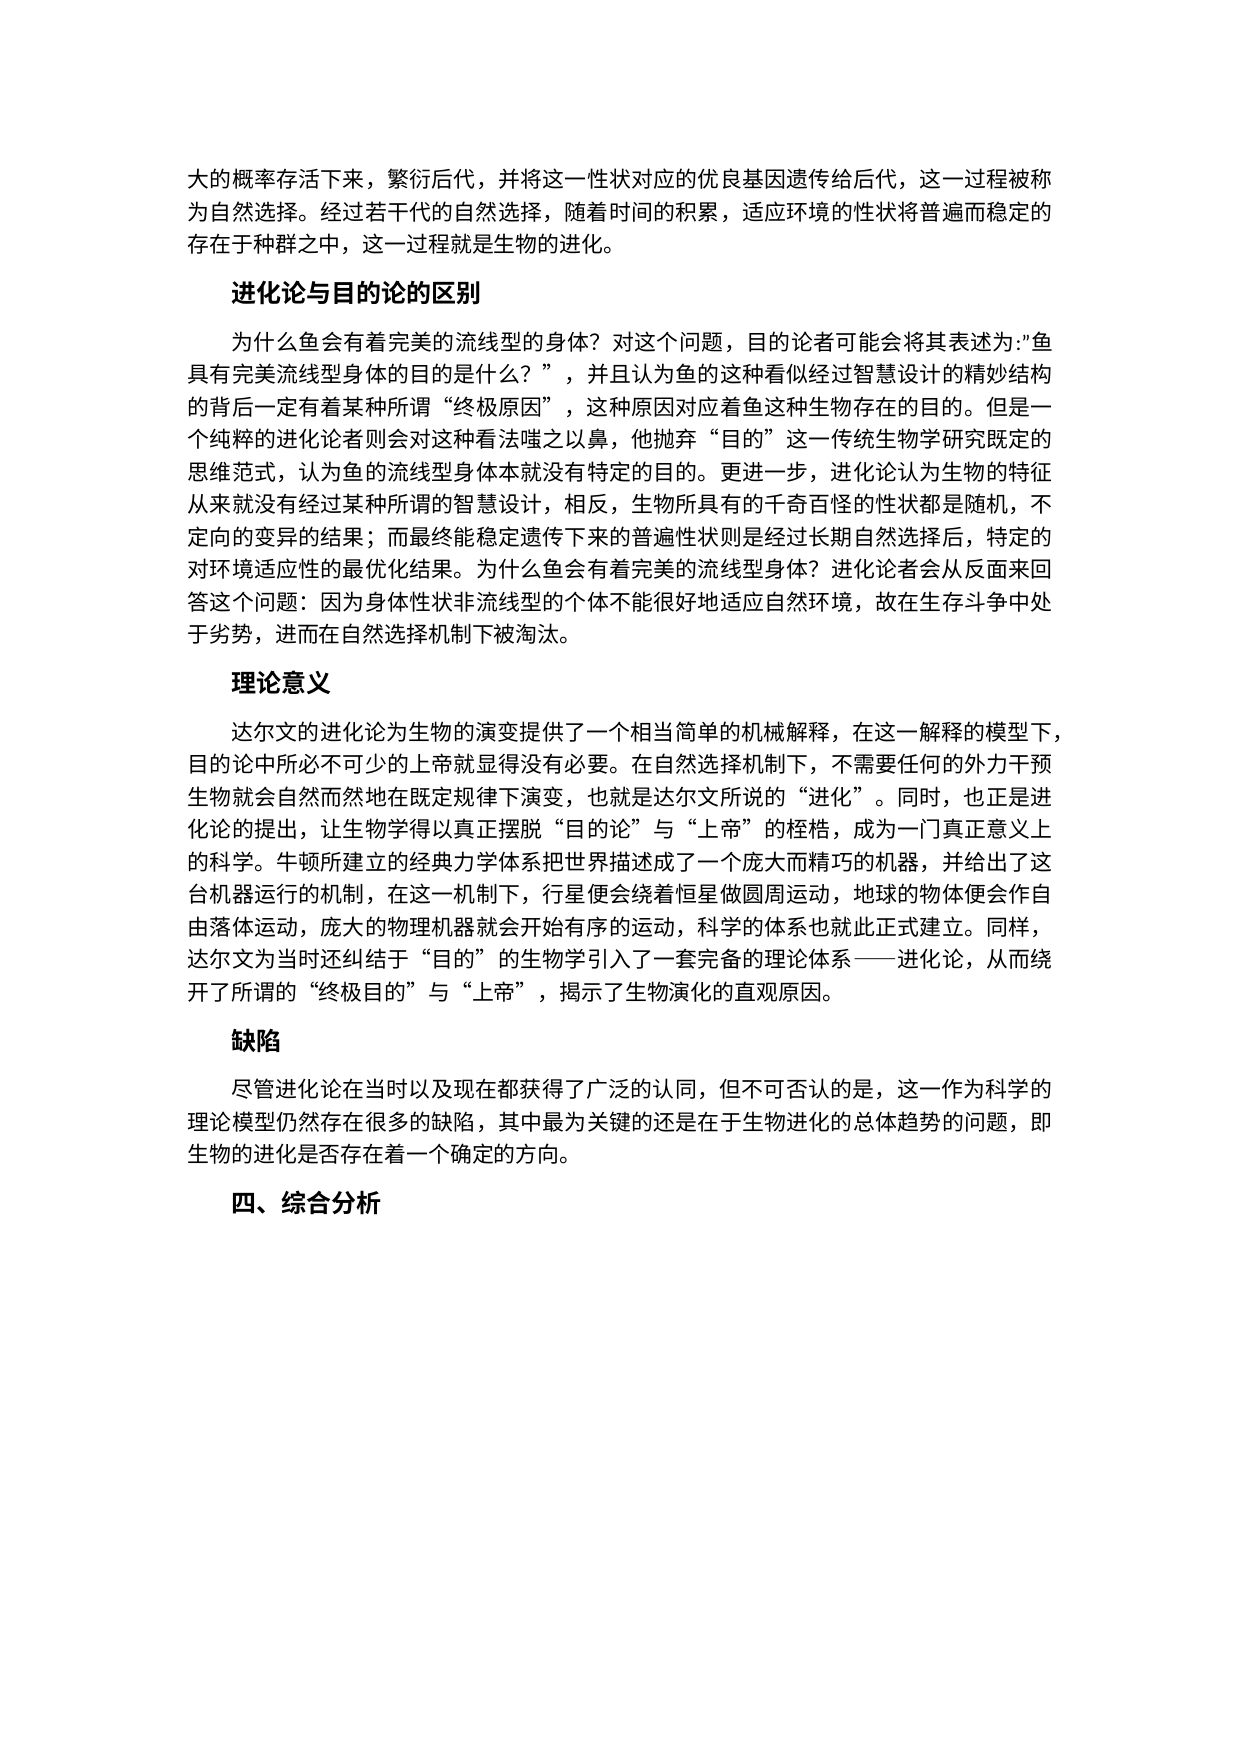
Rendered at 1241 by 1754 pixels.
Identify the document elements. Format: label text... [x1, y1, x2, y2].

text 为什么鱼会有着完美的流线型的身体？对这个问题，目的论者可能会将其表述为:”鱼具有完美流线型身体的目的是什么？”，并且认为鱼的这种看似经过智慧设计的精妙结构的背后一定有着某种所谓“终极原因”，这种原因对应着鱼这种生物存在的目的。但是一个纯粹的进化论者则会对这种看法嗤之以鼻，他抛弃“目的”这一传统生物学研究既定的思维范式，认为鱼的流线型身体本就没有特定的目的。更进一步，进化论认为生物的特征从来就没有经过某种所谓的智慧设计，相反，生物所具有的千奇百怪的性状都是随机，不定向的变异的结果；而最终能稳定遗传下来的普遍性状则是经过长期自然选择后，特定的对环境适应性的最优化结果。为什么鱼会有着完美的流线型身体？进化论者会从反面来回答这个问题：因为身体性状非流线型的个体不能很好地适应自然环境，故在生存斗争中处于劣势，进而在自然选择机制下被淘汰。 [187, 324, 1053, 649]
text 四、综合分析 [187, 1169, 1053, 1234]
text 尽管进化论在当时以及现在都获得了广泛的认同，但不可否认的是，这一作为科学的理论模型仍然存在很多的缺陷，其中最为关键的还是在于生物进化的总体趋势的问题，即生物的进化是否存在着一个确定的方向。 [187, 1072, 1053, 1169]
text 进化论与目的论的区别 [187, 259, 1053, 324]
text 达尔文的进化论为生物的演变提供了一个相当简单的机械解释，在这一解释的模型下，目的论中所必不可少的上帝就显得没有必要。在自然选择机制下，不需要任何的外力干预，生物就会自然而然地在既定规律下演变，也就是达尔文所说的“进化”。同时，也正是进化论的提出，让生物学得以真正摆脱“目的论”与“上帝”的桎梏，成为一门真正意义上的科学。牛顿所建立的经典力学体系把世界描述成了一个庞大而精巧的机器，并给出了这台机器运行的机制，在这一机制下，行星便会绕着恒星做圆周运动，地球的物体便会作自由落体运动，庞大的物理机器就会开始有序的运动，科学的体系也就此正式建立。同样，达尔文为当时还纠结于“目的”的生物学引入了一套完备的理论体系——进化论，从而绕开了所谓的“终极目的”与“上帝”，揭示了生物演化的直观原因。 [187, 714, 1053, 1007]
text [187, 162, 1053, 259]
text 理论意义 [187, 649, 1053, 714]
text 缺陷 [187, 1007, 1053, 1072]
